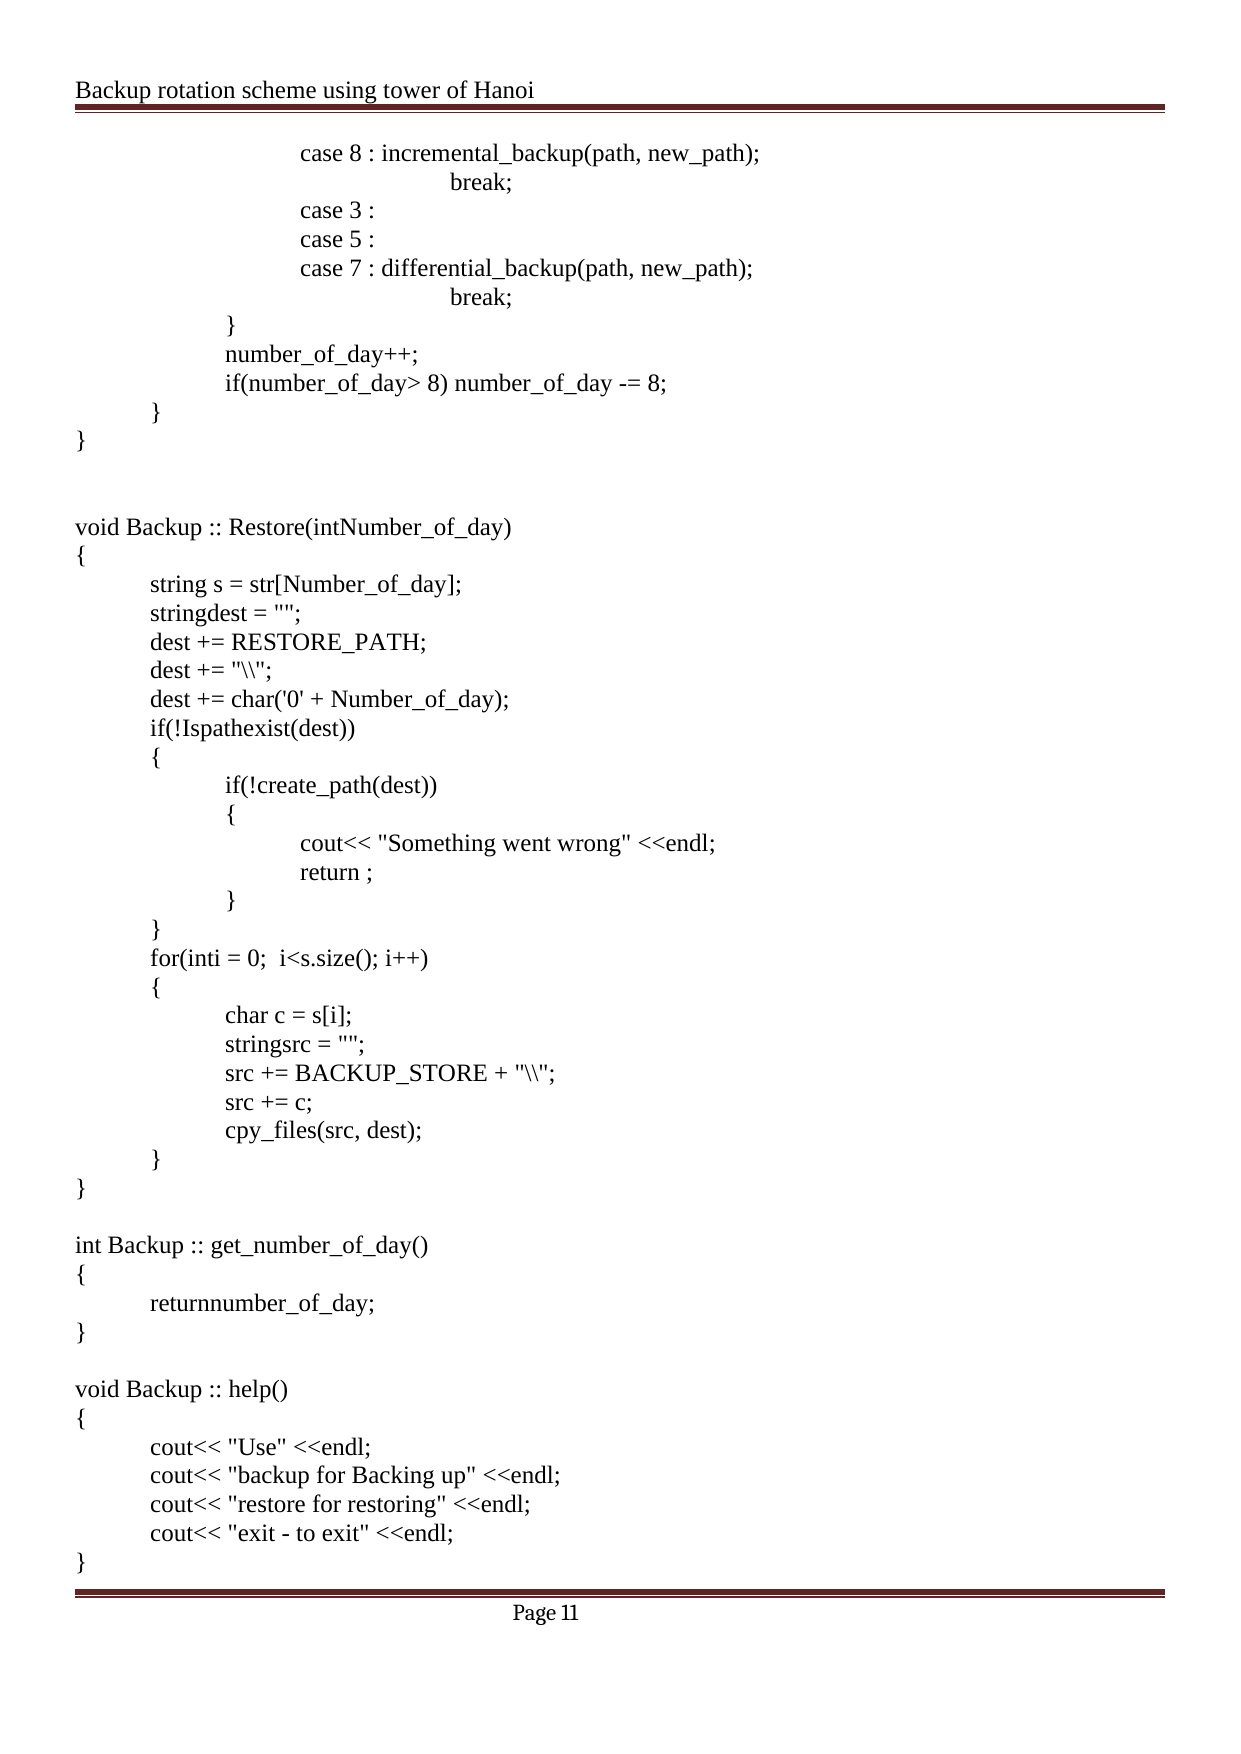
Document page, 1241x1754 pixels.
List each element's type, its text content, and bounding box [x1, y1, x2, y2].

text dest += "\\"; [75, 655, 1165, 684]
text if(!create_path(dest)) [75, 770, 1165, 799]
text stringdest = ""; [75, 598, 1165, 627]
text string s = str[Number_of_day]; [75, 569, 1165, 598]
text break; [75, 167, 1165, 195]
text } [75, 1547, 1165, 1575]
text case 8 : incremental_backup(path, new_path); [75, 138, 1165, 167]
text { [75, 540, 1165, 569]
text if(!Ispathexist(dest)) [75, 713, 1165, 742]
text cout<< "restore for restoring" <<endl; [75, 1489, 1165, 1518]
text returnnumber_of_day; [75, 1288, 1165, 1317]
text } [75, 885, 1165, 914]
text case 5 : [75, 224, 1165, 253]
text dest += RESTORE_PATH; [75, 627, 1165, 655]
text } [75, 397, 1165, 425]
text { [75, 1403, 1165, 1432]
text dest += char('0' + Number_of_day); [75, 684, 1165, 713]
text return ; [75, 857, 1165, 885]
text break; [75, 282, 1165, 310]
text void Backup :: Restore(intNumber_of_day) [75, 512, 1165, 540]
text cout<< "Something went wrong" <<endl; [75, 828, 1165, 857]
text cout<< "Use" <<endl; [75, 1432, 1165, 1460]
text stringsrc = ""; [75, 1029, 1165, 1058]
text void Backup :: help() [75, 1374, 1165, 1403]
text cout<< "exit - to exit" <<endl; [75, 1518, 1165, 1547]
text case 3 : [75, 195, 1165, 224]
text } [75, 914, 1165, 943]
text int Backup :: get_number_of_day() [75, 1230, 1165, 1259]
text { [75, 972, 1165, 1000]
text cpy_files(src, dest); [75, 1115, 1165, 1144]
text src += BACKUP_STORE + "\\"; [75, 1058, 1165, 1087]
text src += c; [75, 1087, 1165, 1115]
text case 7 : differential_backup(path, new_path); [75, 253, 1165, 282]
text { [75, 742, 1165, 770]
text char c = s[i]; [75, 1000, 1165, 1029]
text { [75, 1259, 1165, 1288]
text } [75, 425, 1165, 454]
text if(number_of_day> 8) number_of_day -= 8; [75, 368, 1165, 397]
text } [75, 1173, 1165, 1202]
text for(inti = 0; i<s.size(); i++) [75, 943, 1165, 972]
text } [75, 1317, 1165, 1345]
text { [75, 799, 1165, 828]
text number_of_day++; [75, 339, 1165, 368]
text } [75, 1144, 1165, 1173]
text cout<< "backup for Backing up" <<endl; [75, 1460, 1165, 1489]
text } [75, 310, 1165, 339]
